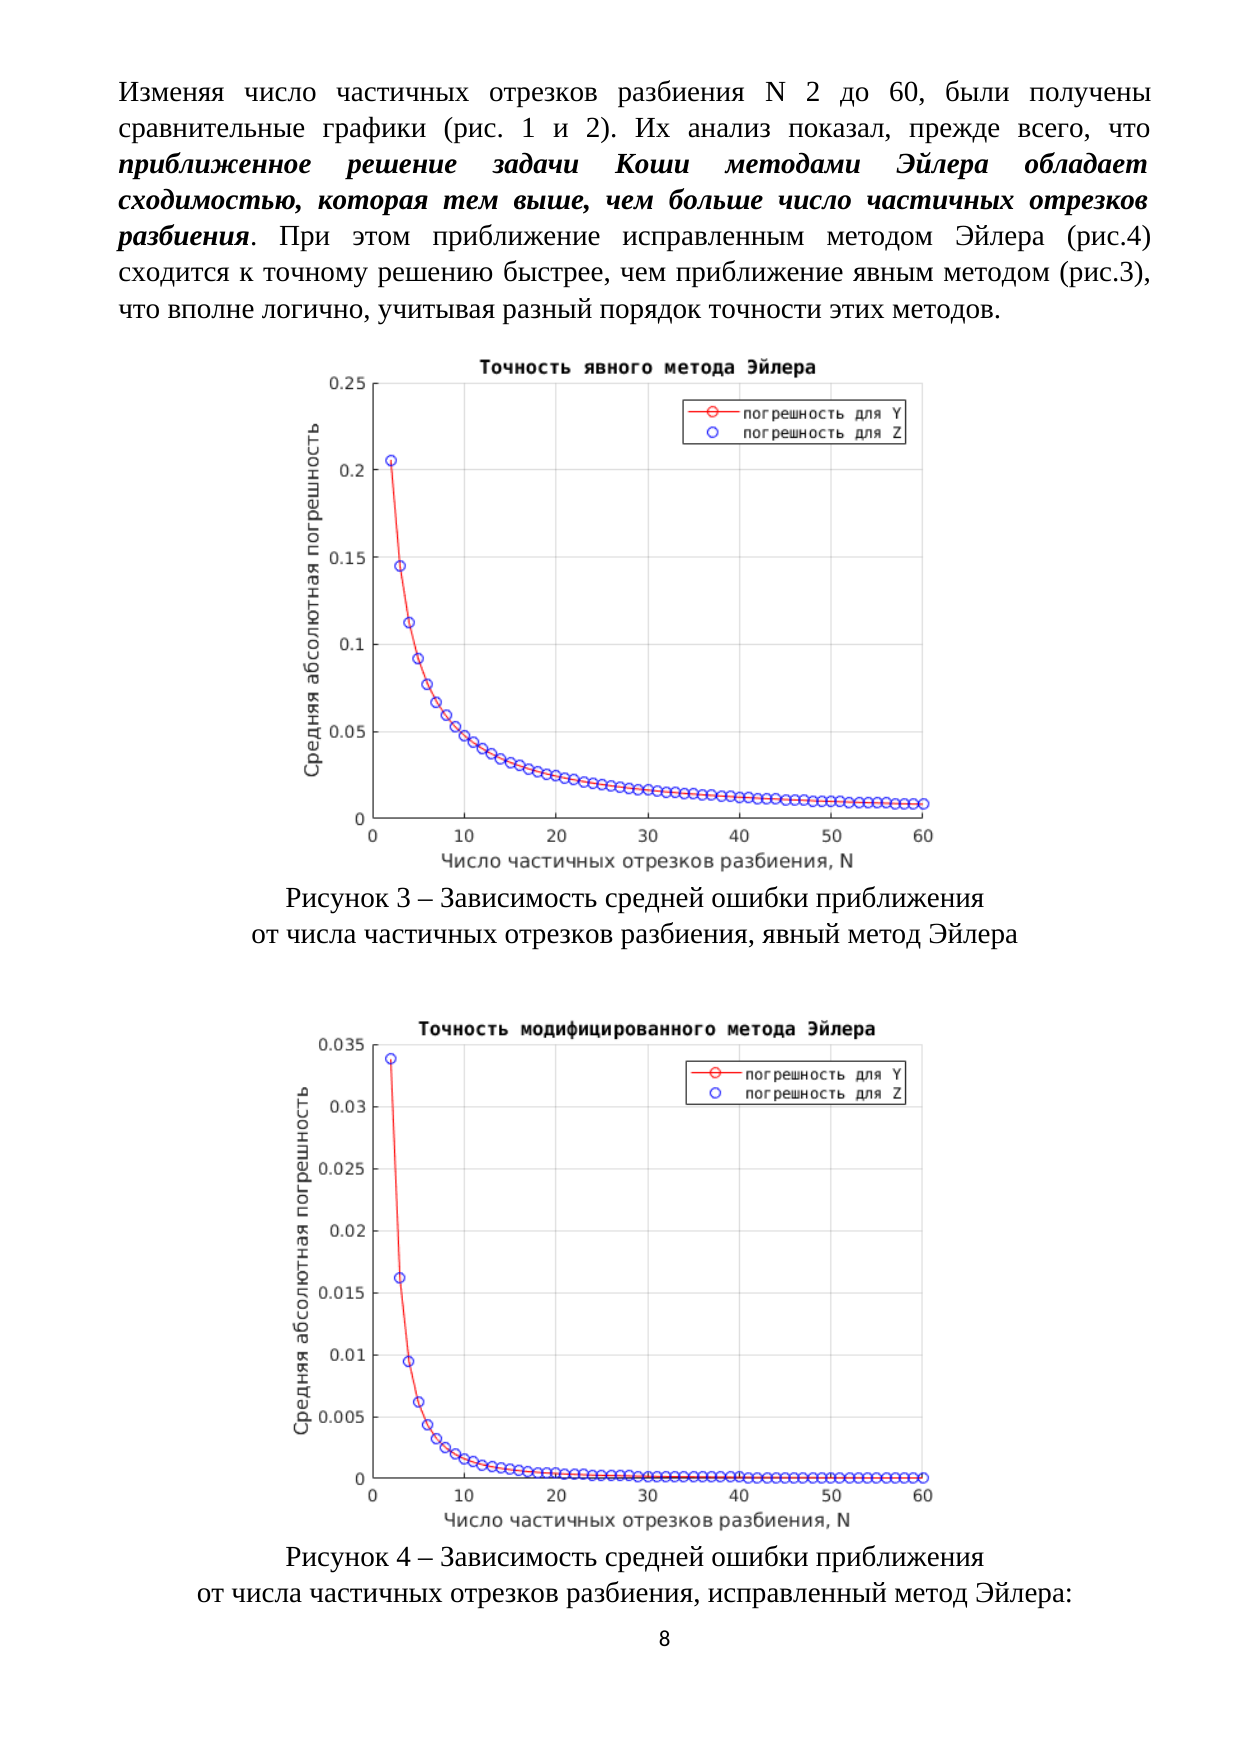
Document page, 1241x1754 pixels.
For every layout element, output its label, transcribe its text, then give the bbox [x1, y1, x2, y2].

text Рисунок 3 – Зависимость средней ошибки приближения от числа частичных отрезков разбиения, явный метод Эйлера [118, 880, 1152, 950]
picture [280, 1005, 990, 1537]
text Рисунок 4 – Зависимость средней ошибки приближения от числа частичных отрезков разбиения, исправленный метод Эйлера: [118, 1539, 1152, 1608]
text Изменяя число частичных отрезков разбиения N 2 до 60, были получены сравнительные графики (рис. 1 и 2). Их анализ показал, прежде всего, что приближенное решение задачи Коши методами Эйлера обладает сходимостью, которая тем выше, чем больше число частичных отрезков разбиения. При этом приближение исправленным методом Эйлера (рис.4) сходится к точному решению быстрее, чем приближение явным методом (рис.3), что вполне логично, учитывая разный порядок точности этих методов. [118, 74, 1152, 324]
picture [280, 343, 990, 878]
